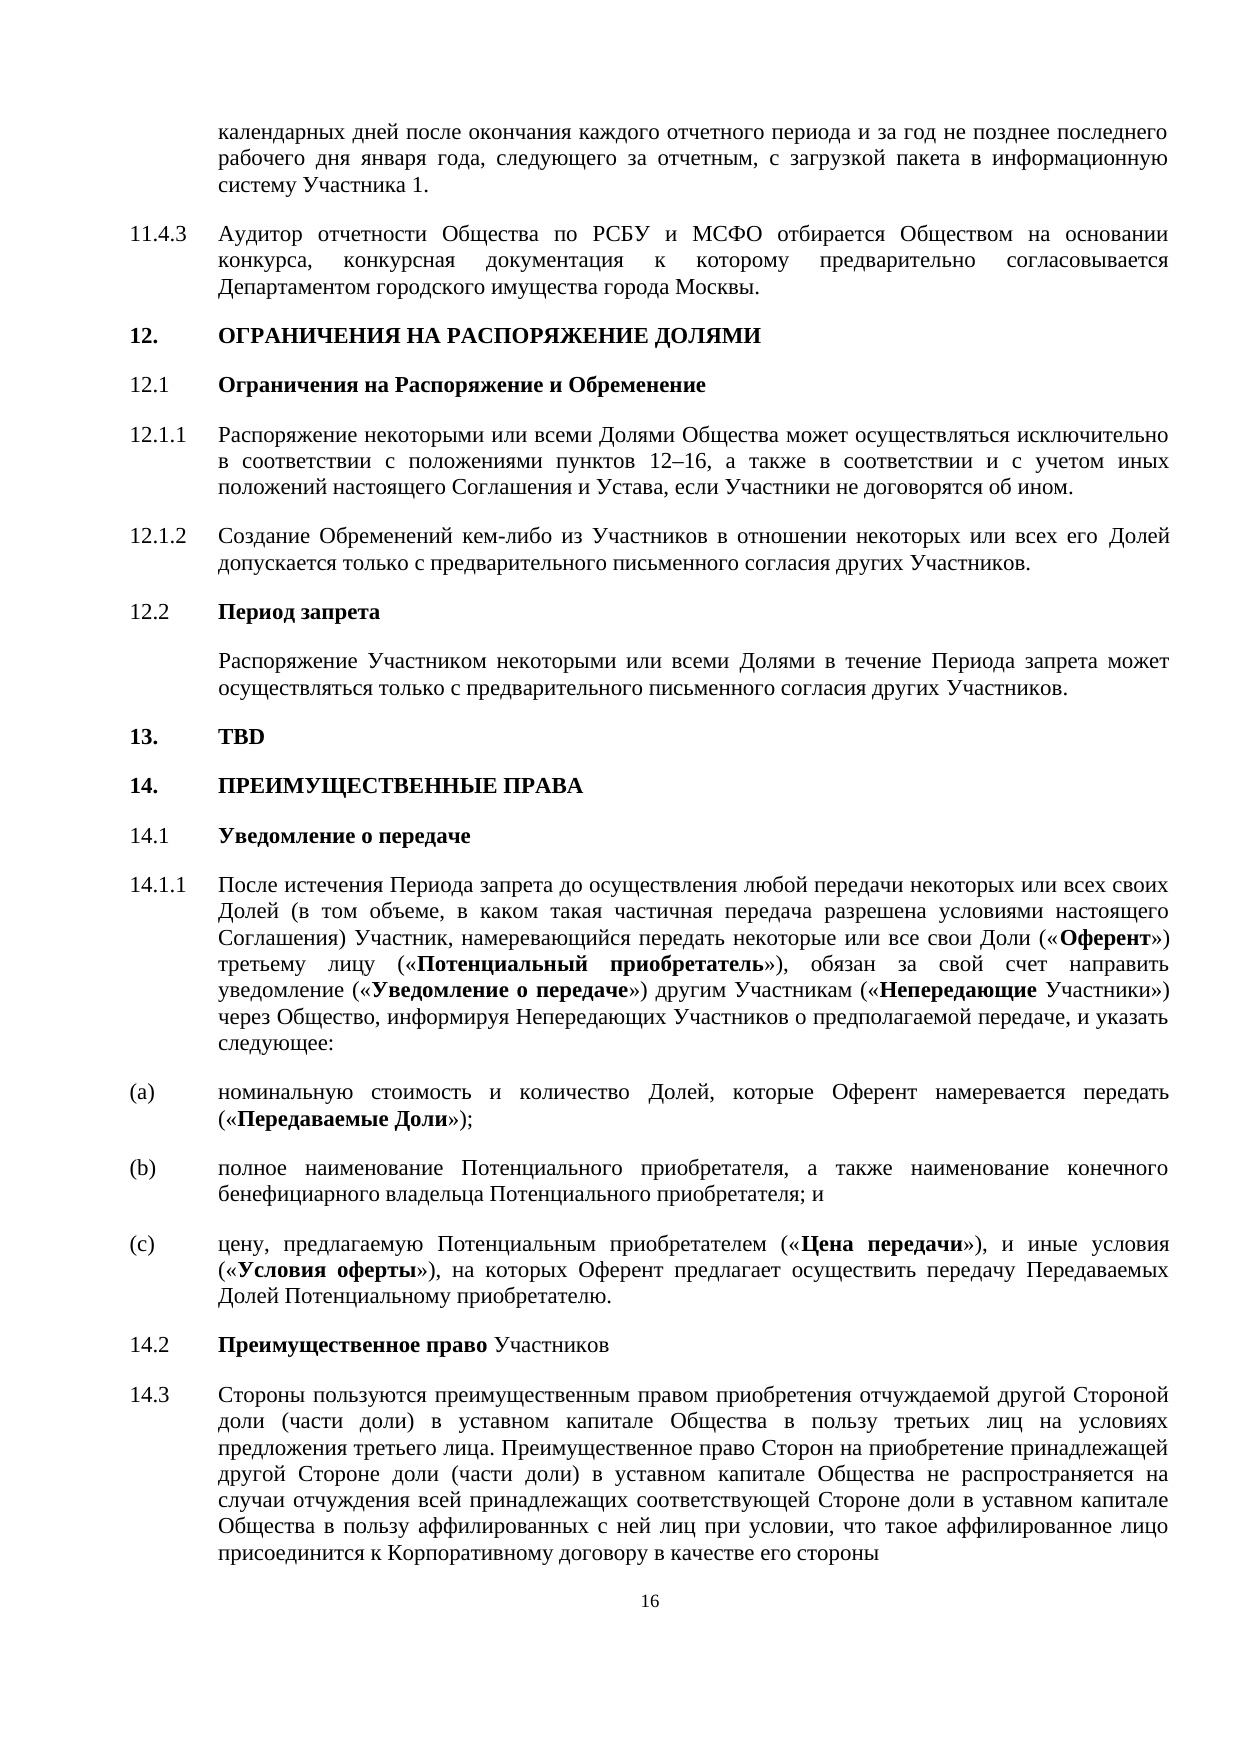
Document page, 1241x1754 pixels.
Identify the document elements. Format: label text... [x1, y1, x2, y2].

table_cell Уведомление о передаче [118, 822, 1181, 871]
table_cell Аудитор отчетности Общества по РСБУ и МСФО отбирается Обществом на основании конкурса, конкурсная документация к которому предварительно согласовывается Департаментом городского имущества города Москвы. [118, 220, 1181, 322]
table_cell Преимущественное право Участников Стороны пользуются преимущественным правом приобретения отчуждаемой другой Стороной доли (части доли) в уставном капитале Общества в пользу третьих лиц на условиях предложения третьего лица. Преимущественное право Сторон на приобретение принадлежащей другой Стороне доли (части доли) в уставном капитале Общества не распространяется на случаи отчуждения всей принадлежащих соответствующей Стороне доли в уставном капитале Общества в пользу аффилированных с ней лиц при условии, что такое аффилированное лицо присоединится к Корпоративному договору в качестве его стороны [118, 1332, 1181, 1588]
table_cell ПРЕИМУЩЕСТВЕННЫЕ ПРАВА [118, 773, 1181, 822]
table_cell Распоряжение некоторыми или всеми Долями Общества может осуществляться исключительно в соответствии c положениями пунктов 12–16, а также в соответствии и с учетом иных положений настоящего Соглашения и Устава, если Участники не договорятся об ином. [118, 421, 1181, 523]
table_cell После истечения Периода запрета до осуществления любой передачи некоторых или всех своих Долей (в том объеме, в каком такая частичная передача разрешена условиями настоящего Соглашения) Участник, намеревающийся передать некоторые или все свои Доли («Оферент») третьему лицу («Потенциальный приобретатель»), обязан за свой счет направить уведомление («Уведомление о передаче») другим Участникам («Непередающие Участники») через Общество, информируя Непередающих Участников о предполагаемой передаче, и указать следующее: [118, 871, 1181, 1078]
table_cell Ограничения на Распоряжение и Обременение [118, 371, 1181, 421]
table_cell Распоряжение Участником некоторыми или всеми Долями в течение Периода запрета может осуществляться только с предварительного письменного согласия других Участников. [118, 648, 1181, 723]
table_cell TBD [118, 723, 1181, 772]
table_cell Период запрета [118, 598, 1181, 647]
table_cell Создание Обременений кем-либо из Участников в отношении некоторых или всех его Долей допускается только с предварительного письменного согласия других Участников. [118, 523, 1181, 598]
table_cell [118, 118, 1181, 220]
table_cell цену, предлагаемую Потенциальным приобретателем («Цена передачи»), и иные условия («Условия оферты»), на которых Оферент предлагает осуществить передачу Передаваемых Долей Потенциальному приобретателю. [118, 1230, 1181, 1332]
table_cell ОГРАНИЧЕНИЯ НА РАСПОРЯЖЕНИЕ ДОЛЯМИ [118, 322, 1181, 371]
table_cell номинальную стоимость и количество Долей, которые Оферент намеревается передать («Передаваемые Доли»); [118, 1078, 1181, 1154]
table_cell полное наименование Потенциального приобретателя, а также наименование конечного бенефициарного владельца Потенциального приобретателя; и [118, 1154, 1181, 1229]
